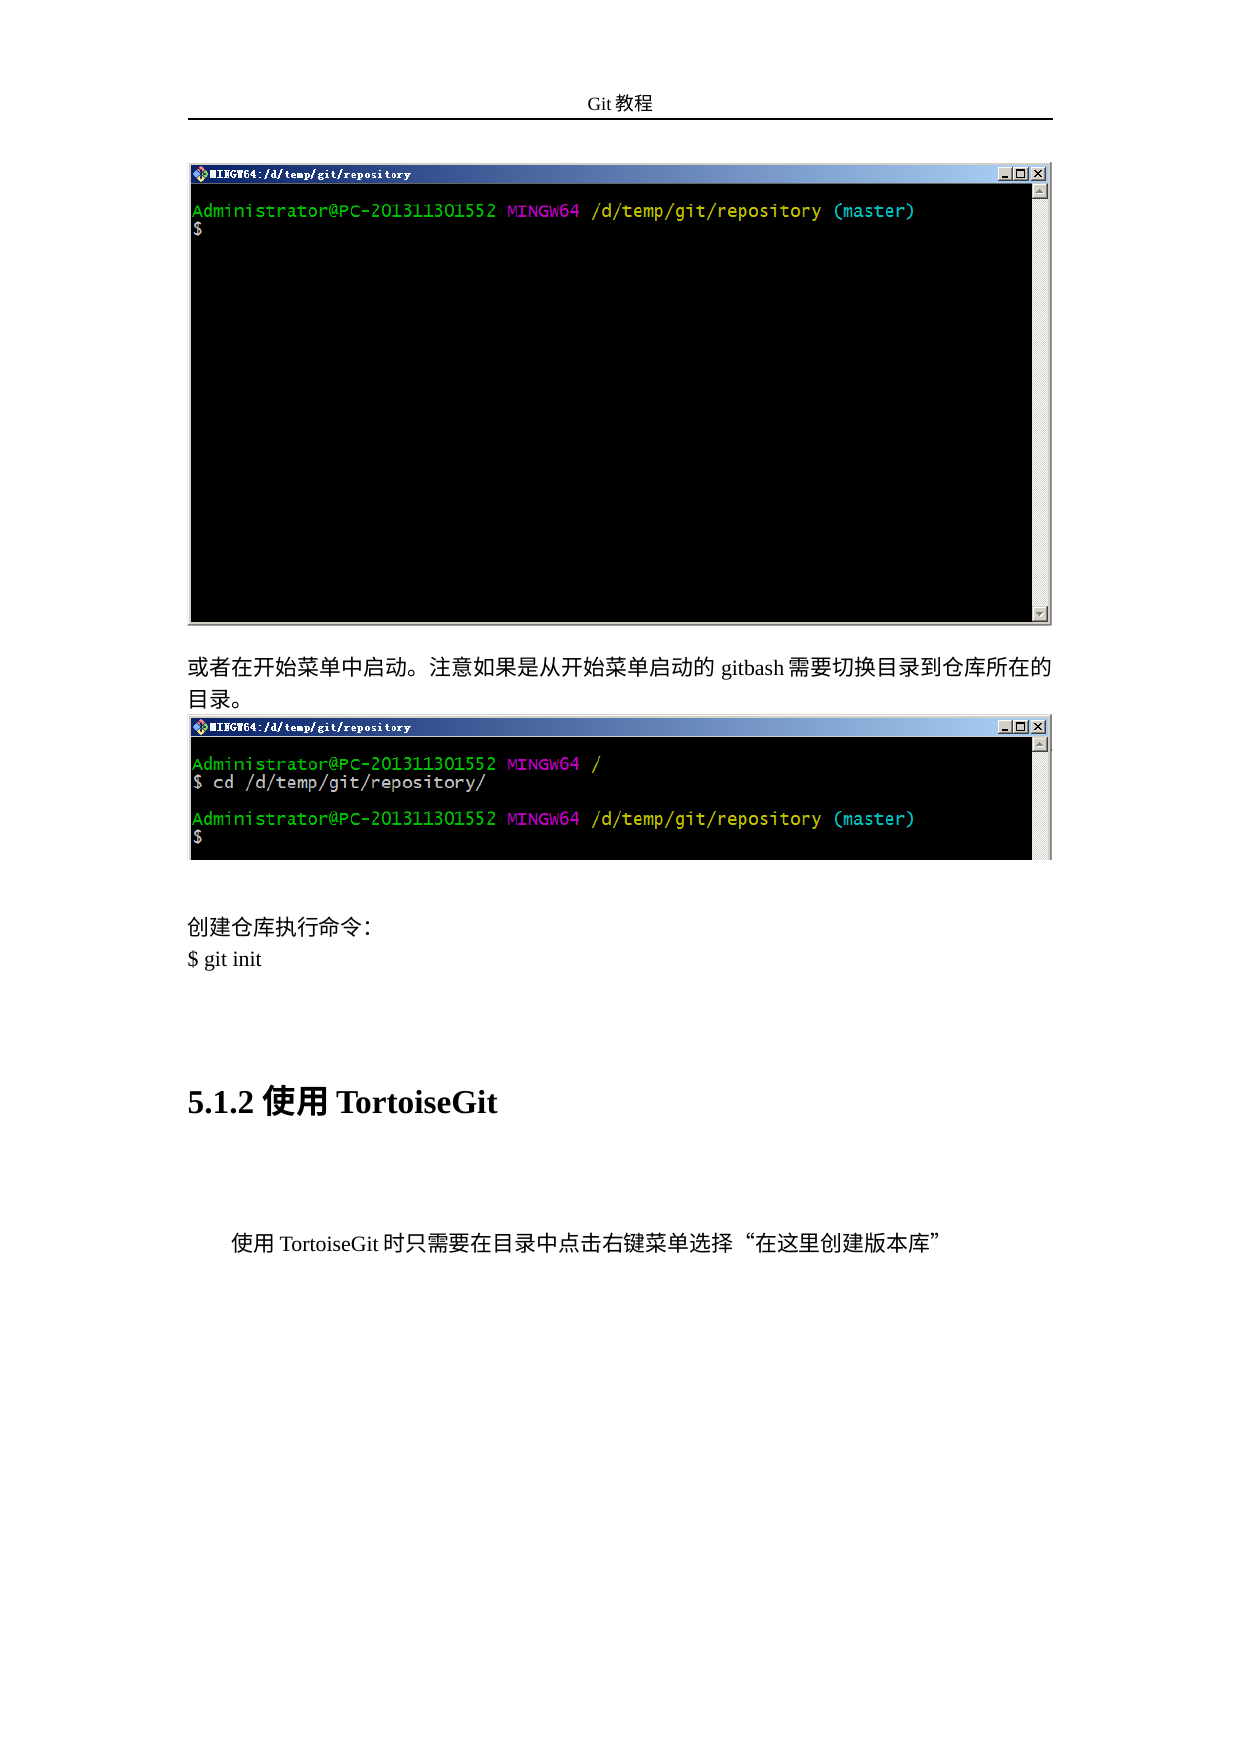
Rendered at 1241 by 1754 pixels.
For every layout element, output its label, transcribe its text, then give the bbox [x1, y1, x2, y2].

text 或者在开始菜单中启动。注意如果是从开始菜单启动的gitbash需要切换目录到仓库所在的目录。 [187, 649, 1053, 714]
picture [187, 162, 1052, 626]
subtitle 使用TortoiseGit [187, 1067, 1053, 1132]
text $ git init [187, 942, 1053, 974]
text 使用TortoiseGit时只需要在目录中点击右键菜单选择“在这里创建版本库” [187, 1226, 1053, 1258]
picture [187, 714, 1052, 860]
text 创建仓库执行命令： [187, 909, 1053, 942]
